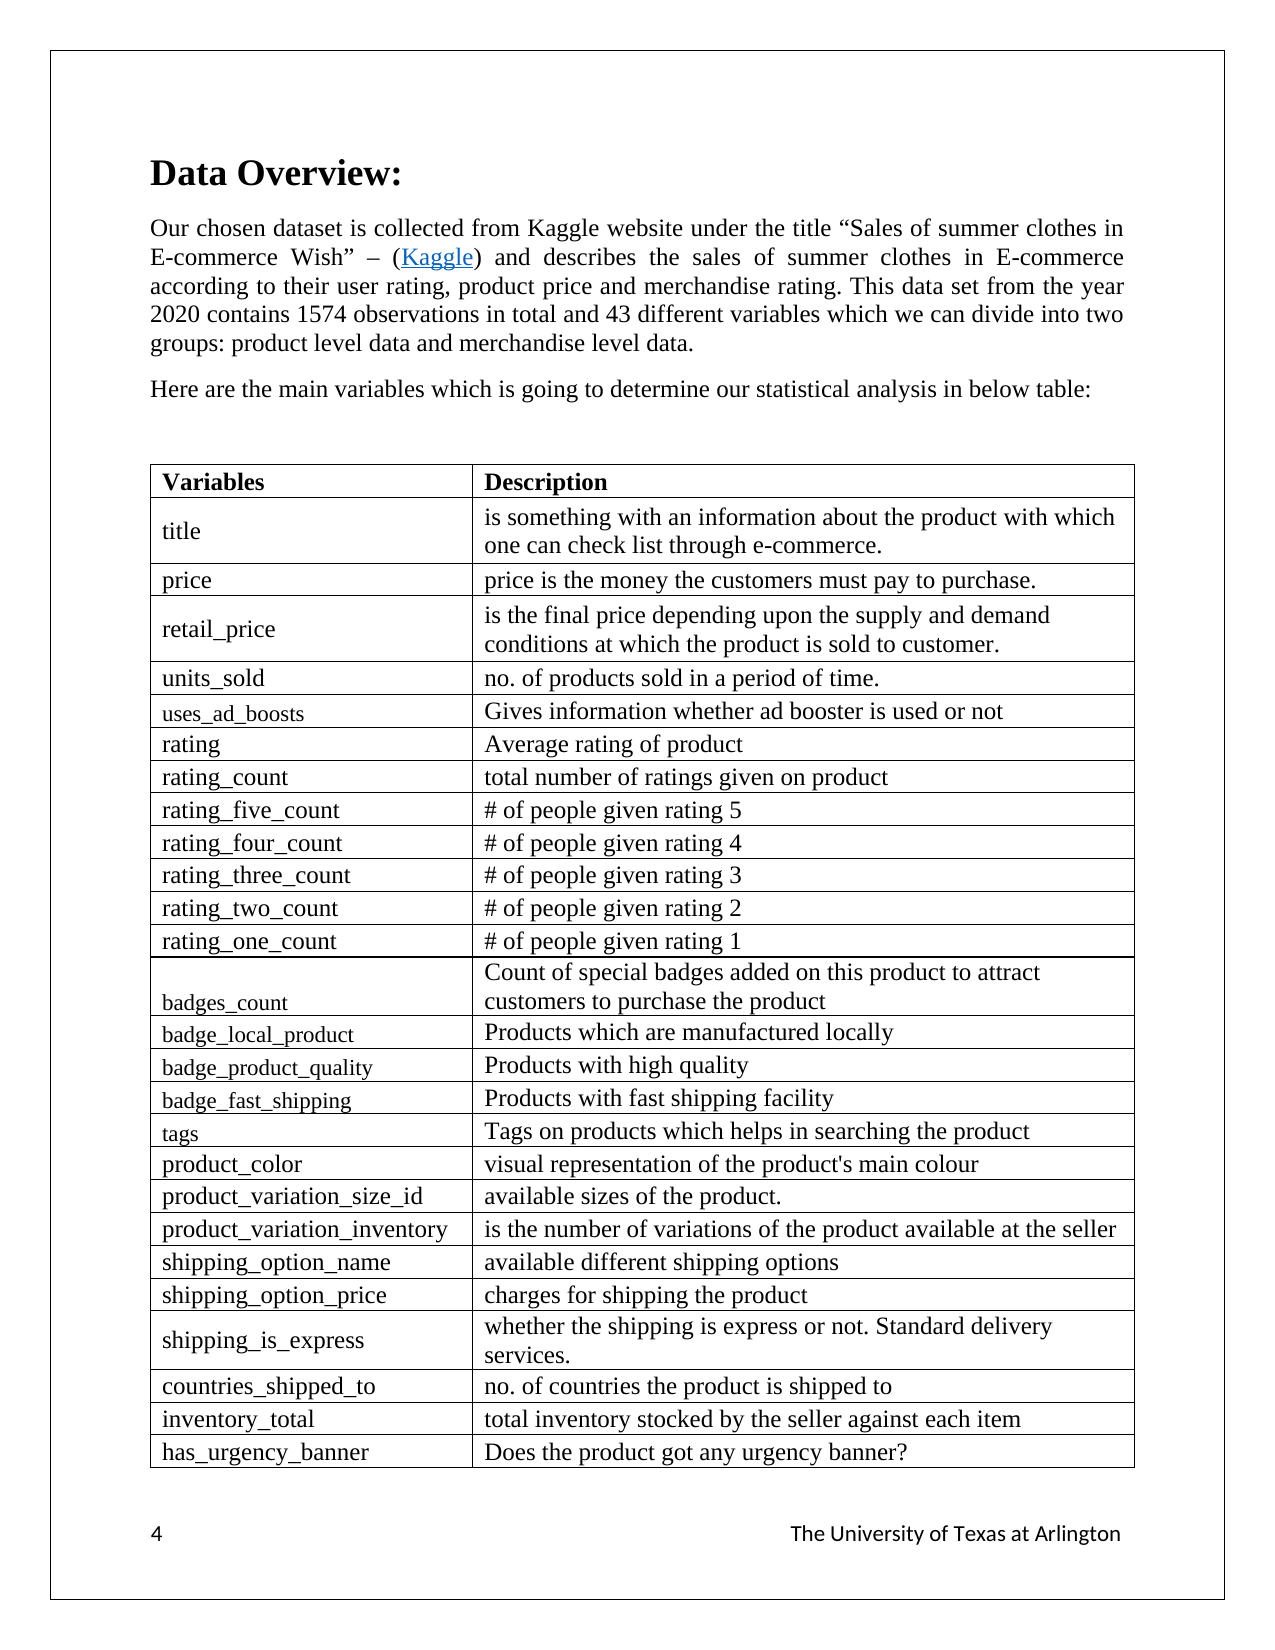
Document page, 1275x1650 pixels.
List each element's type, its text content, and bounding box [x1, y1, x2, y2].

table_cell rating [151, 728, 472, 759]
text Our chosen dataset is collected from Kaggle website under the title “Sales of summer clothes in E-commerce Wish” – (Kaggle) and describes the sales of summer clothes in E-commerce according to their user rating, product price and merchandise rating. This data set from the year 2020 contains 1574 observations in total and 43 different variables which we can divide into two groups: product level data and merchandise level data. [150, 213, 1125, 357]
text Here are the main variables which is going to determine our statistical analysis in below table: [150, 374, 1125, 402]
text Data Overview: [150, 150, 1125, 193]
table_cell retail_price [151, 596, 472, 661]
table_cell shipping_option_price [151, 1279, 472, 1310]
table_header Variables [151, 465, 472, 497]
table_cell Count of special badges added on this product to attract customers to purchase the product [473, 958, 1134, 1015]
table_cell price is the money the customers must pay to purchase. [473, 564, 1134, 595]
table_cell inventory_total [151, 1403, 472, 1434]
table_cell Does the product got any urgency banner? [473, 1435, 1134, 1467]
table_cell total number of ratings given on product [473, 761, 1134, 792]
table_cell # of people given rating 2 [473, 892, 1134, 923]
table_cell shipping_is_express [151, 1311, 472, 1369]
table_cell uses_ad_boosts [151, 695, 472, 727]
table_cell # of people given rating 5 [473, 793, 1134, 825]
table_cell shipping_option_name [151, 1246, 472, 1277]
table_cell countries_shipped_to [151, 1370, 472, 1402]
table_cell rating_two_count [151, 892, 472, 923]
table_cell is something with an information about the product with which one can check list through e-commerce. [473, 498, 1134, 563]
table_cell Gives information whether ad booster is used or not [473, 695, 1134, 727]
table_cell product_color [151, 1147, 472, 1179]
table_cell rating_one_count [151, 925, 472, 956]
table_cell Tags on products which helps in searching the product [473, 1114, 1134, 1146]
table_cell badge_fast_shipping [151, 1082, 472, 1113]
table_cell product_variation_inventory [151, 1213, 472, 1244]
table_cell no. of countries the product is shipped to [473, 1370, 1134, 1402]
table_cell is the number of variations of the product available at the seller [473, 1213, 1134, 1244]
table_cell badge_local_product [151, 1016, 472, 1048]
table_cell is the final price depending upon the supply and demand conditions at which the product is sold to customer. [473, 596, 1134, 661]
table_cell tags [151, 1114, 472, 1146]
table_header Description [473, 465, 1134, 497]
table_cell Average rating of product [473, 728, 1134, 759]
table_cell badges_count [151, 958, 472, 1015]
table_cell available different shipping options [473, 1246, 1134, 1277]
table_cell charges for shipping the product [473, 1279, 1134, 1310]
table_cell Products with fast shipping facility [473, 1082, 1134, 1113]
table_cell title [151, 498, 472, 563]
table_cell price [151, 564, 472, 595]
table_cell total inventory stocked by the seller against each item [473, 1403, 1134, 1434]
table_cell Products with high quality [473, 1049, 1134, 1081]
table_cell rating_five_count [151, 793, 472, 825]
table_cell rating_three_count [151, 859, 472, 891]
table_cell badge_product_quality [151, 1049, 472, 1081]
table_cell rating_four_count [151, 826, 472, 858]
table_cell rating_count [151, 761, 472, 792]
table_cell product_variation_size_id [151, 1180, 472, 1212]
table_cell no. of products sold in a period of time. [473, 662, 1134, 694]
table_cell # of people given rating 3 [473, 859, 1134, 891]
table_cell available sizes of the product. [473, 1180, 1134, 1212]
table_cell has_urgency_banner [151, 1435, 472, 1467]
table_cell whether the shipping is express or not. Standard delivery services. [473, 1311, 1134, 1369]
table_cell # of people given rating 1 [473, 925, 1134, 956]
table_cell # of people given rating 4 [473, 826, 1134, 858]
table_cell visual representation of the product's main colour [473, 1147, 1134, 1179]
table_cell Products which are manufactured locally [473, 1016, 1134, 1048]
table_cell units_sold [151, 662, 472, 694]
